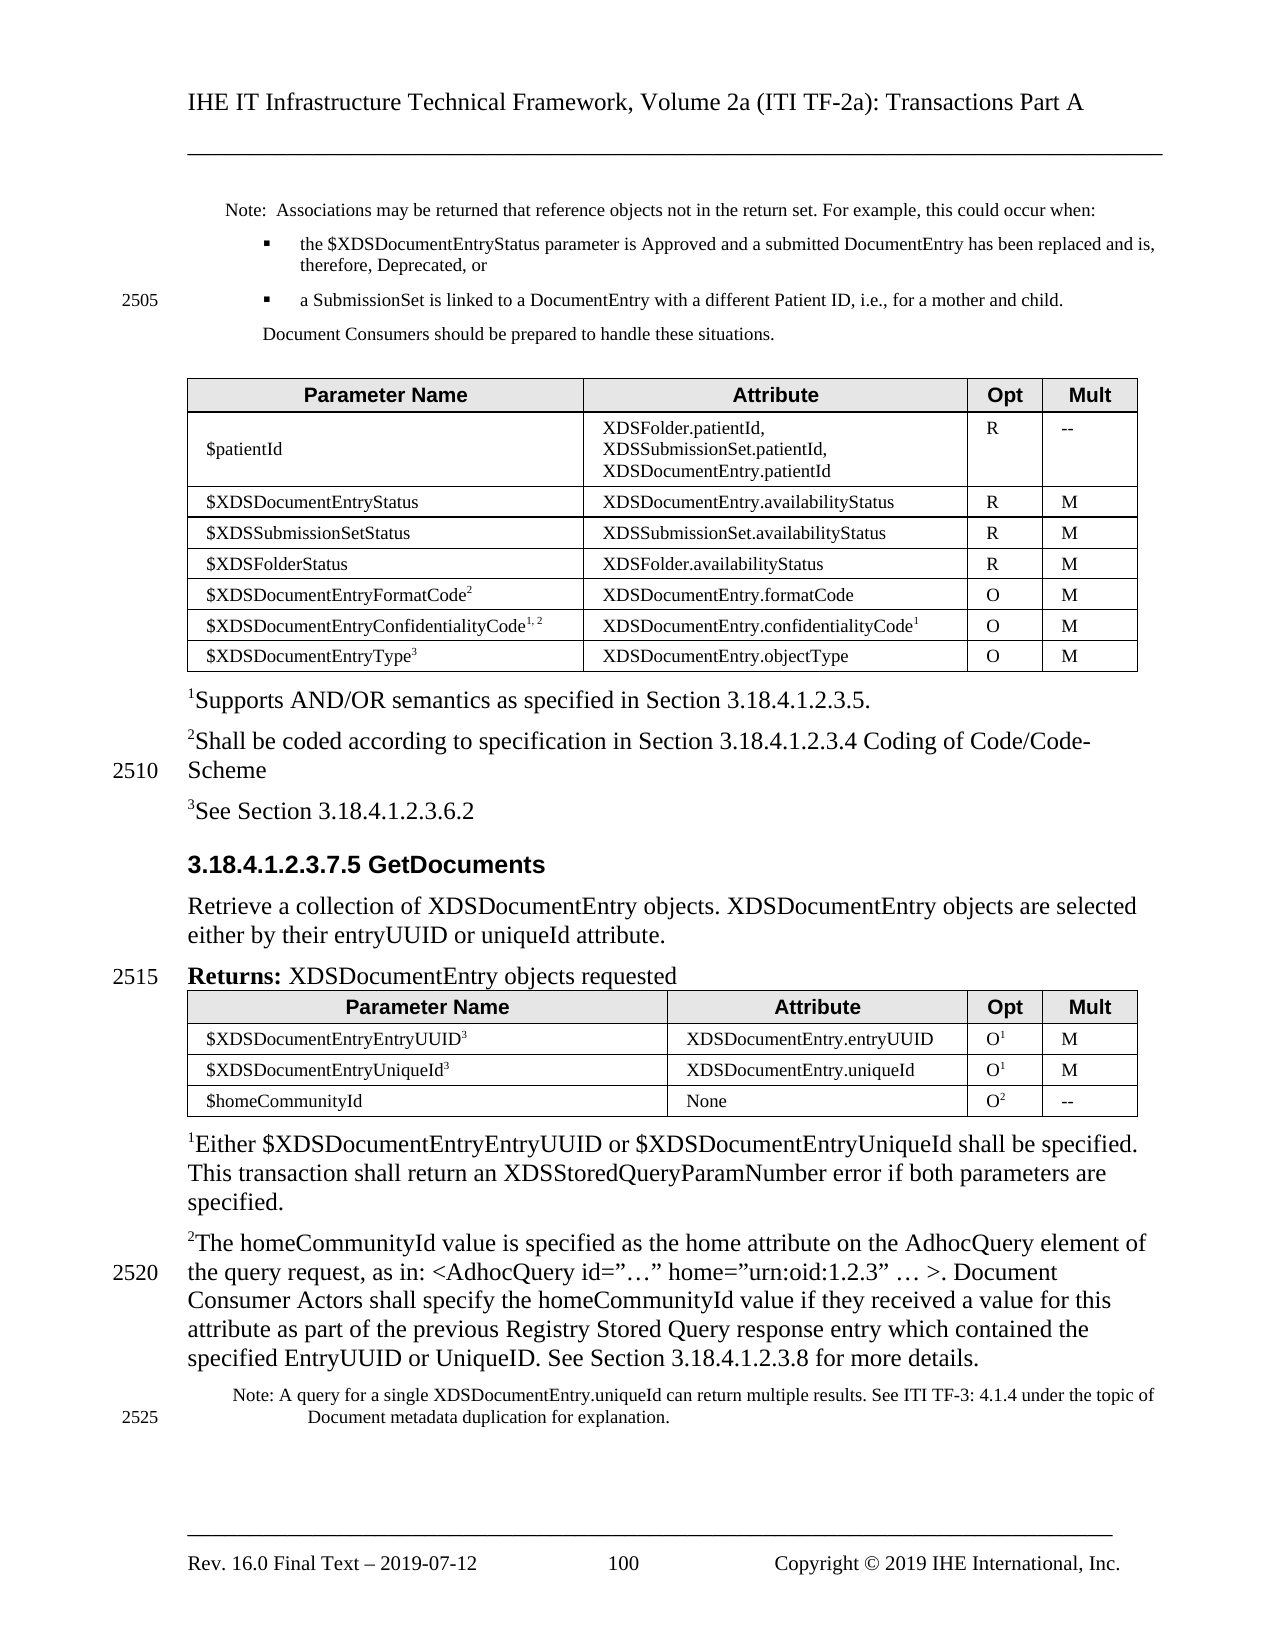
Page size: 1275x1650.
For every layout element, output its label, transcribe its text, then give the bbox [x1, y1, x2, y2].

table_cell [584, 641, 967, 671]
text Note: Associations may be returned that reference objects not in the return set. For example, this could occur when: [225, 199, 1162, 220]
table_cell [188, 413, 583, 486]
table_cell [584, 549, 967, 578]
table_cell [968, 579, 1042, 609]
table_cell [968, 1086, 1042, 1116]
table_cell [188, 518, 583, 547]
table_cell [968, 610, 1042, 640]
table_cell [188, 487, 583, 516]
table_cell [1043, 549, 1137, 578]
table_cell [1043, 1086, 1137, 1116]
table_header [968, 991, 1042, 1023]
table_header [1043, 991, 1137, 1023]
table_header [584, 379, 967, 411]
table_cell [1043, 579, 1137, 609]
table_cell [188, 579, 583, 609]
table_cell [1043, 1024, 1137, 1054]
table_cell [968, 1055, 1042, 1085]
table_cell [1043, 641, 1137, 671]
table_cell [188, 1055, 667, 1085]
text 2The homeCommunityId value is specified as the home attribute on the AdhocQuery element of the query request, as in: <AdhocQuery id=”…” home=”urn:oid:1.2.3” … >. Document Consumer Actors shall specify the homeCommunityId value if they received a value for this attribute as part of the previous Registry Stored Query response entry which contained the specified EntryUUID or UniqueID. See Section 3.18.4.1.2.3.8 for more details. [187, 1228, 1162, 1372]
text 1Either $XDSDocumentEntryEntryUUID or $XDSDocumentEntryUniqueId shall be specified. This transaction shall return an XDSStoredQueryParamNumber error if both parameters are specified. [187, 1129, 1162, 1216]
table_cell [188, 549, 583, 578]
text 2Shall be coded according to specification in Section 3.18.4.1.2.3.4 Coding of Code/Code-Scheme [187, 726, 1162, 783]
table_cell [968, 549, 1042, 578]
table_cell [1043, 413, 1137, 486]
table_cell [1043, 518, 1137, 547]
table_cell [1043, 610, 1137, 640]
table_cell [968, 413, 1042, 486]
text Retrieve a collection of XDSDocumentEntry objects. XDSDocumentEntry objects are selected either by their entryUUID or uniqueId attribute. [187, 891, 1162, 948]
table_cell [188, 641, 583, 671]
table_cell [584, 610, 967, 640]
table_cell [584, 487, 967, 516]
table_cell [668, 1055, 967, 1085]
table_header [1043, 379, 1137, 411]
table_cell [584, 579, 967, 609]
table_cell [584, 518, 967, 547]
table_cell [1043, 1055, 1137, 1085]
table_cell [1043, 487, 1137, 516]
list the $XDSDocumentEntryStatus parameter is Approved and a submitted DocumentEntry has been replaced and is, therefore, Deprecated, or [262, 233, 1162, 276]
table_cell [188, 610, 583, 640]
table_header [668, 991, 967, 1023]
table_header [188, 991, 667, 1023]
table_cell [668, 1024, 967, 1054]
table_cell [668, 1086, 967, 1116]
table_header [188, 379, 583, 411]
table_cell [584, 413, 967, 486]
text Note: A query for a single XDSDocumentEntry.uniqueId can return multiple results. See ITI TF-3: 4.1.4 under the topic of Document metadata duplication for explanation. [232, 1384, 1162, 1427]
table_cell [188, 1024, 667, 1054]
text 1Supports AND/OR semantics as specified in Section 3.18.4.1.2.3.5. [187, 685, 1162, 713]
text Document Consumers should be prepared to handle these situations. [225, 322, 1162, 344]
text Returns: XDSDocumentEntry objects requested [187, 961, 1162, 990]
list a SubmissionSet is linked to a DocumentEntry with a different Patient ID, i.e., for a mother and child. [262, 288, 1162, 310]
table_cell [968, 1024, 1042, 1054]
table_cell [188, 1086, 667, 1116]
text 3See Section 3.18.4.1.2.3.6.2 [187, 796, 1162, 825]
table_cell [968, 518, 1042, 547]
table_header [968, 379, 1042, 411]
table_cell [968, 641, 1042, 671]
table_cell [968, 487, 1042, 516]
subtitle 3.18.4.1.2.3.7.5 GetDocuments [187, 850, 1162, 878]
